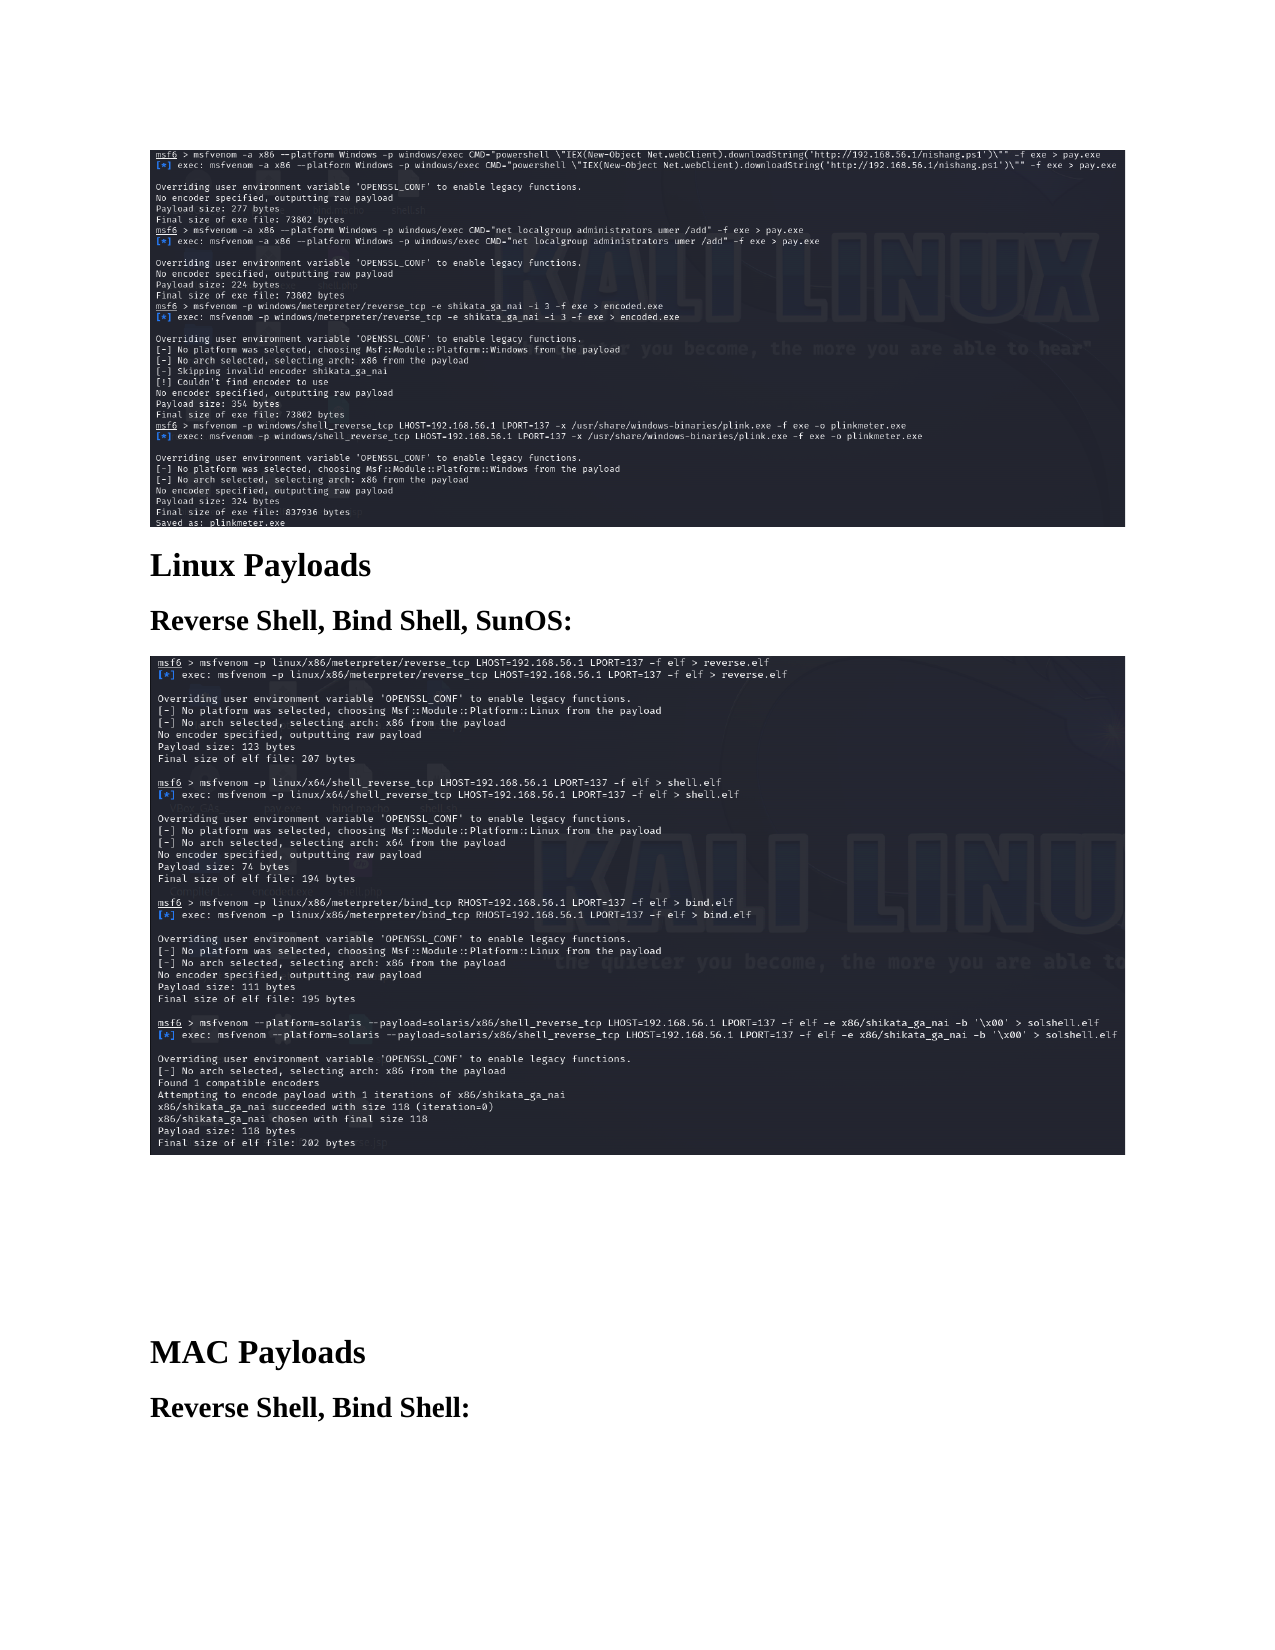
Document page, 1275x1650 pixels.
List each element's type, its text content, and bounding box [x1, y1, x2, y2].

picture [150, 150, 1125, 527]
picture [150, 656, 1125, 1155]
text MAC Payloads [150, 1332, 1125, 1370]
text Reverse Shell, Bind Shell, SunOS: [150, 603, 1125, 637]
text Linux Payloads [150, 545, 1125, 583]
text Reverse Shell, Bind Shell: [150, 1390, 1125, 1423]
